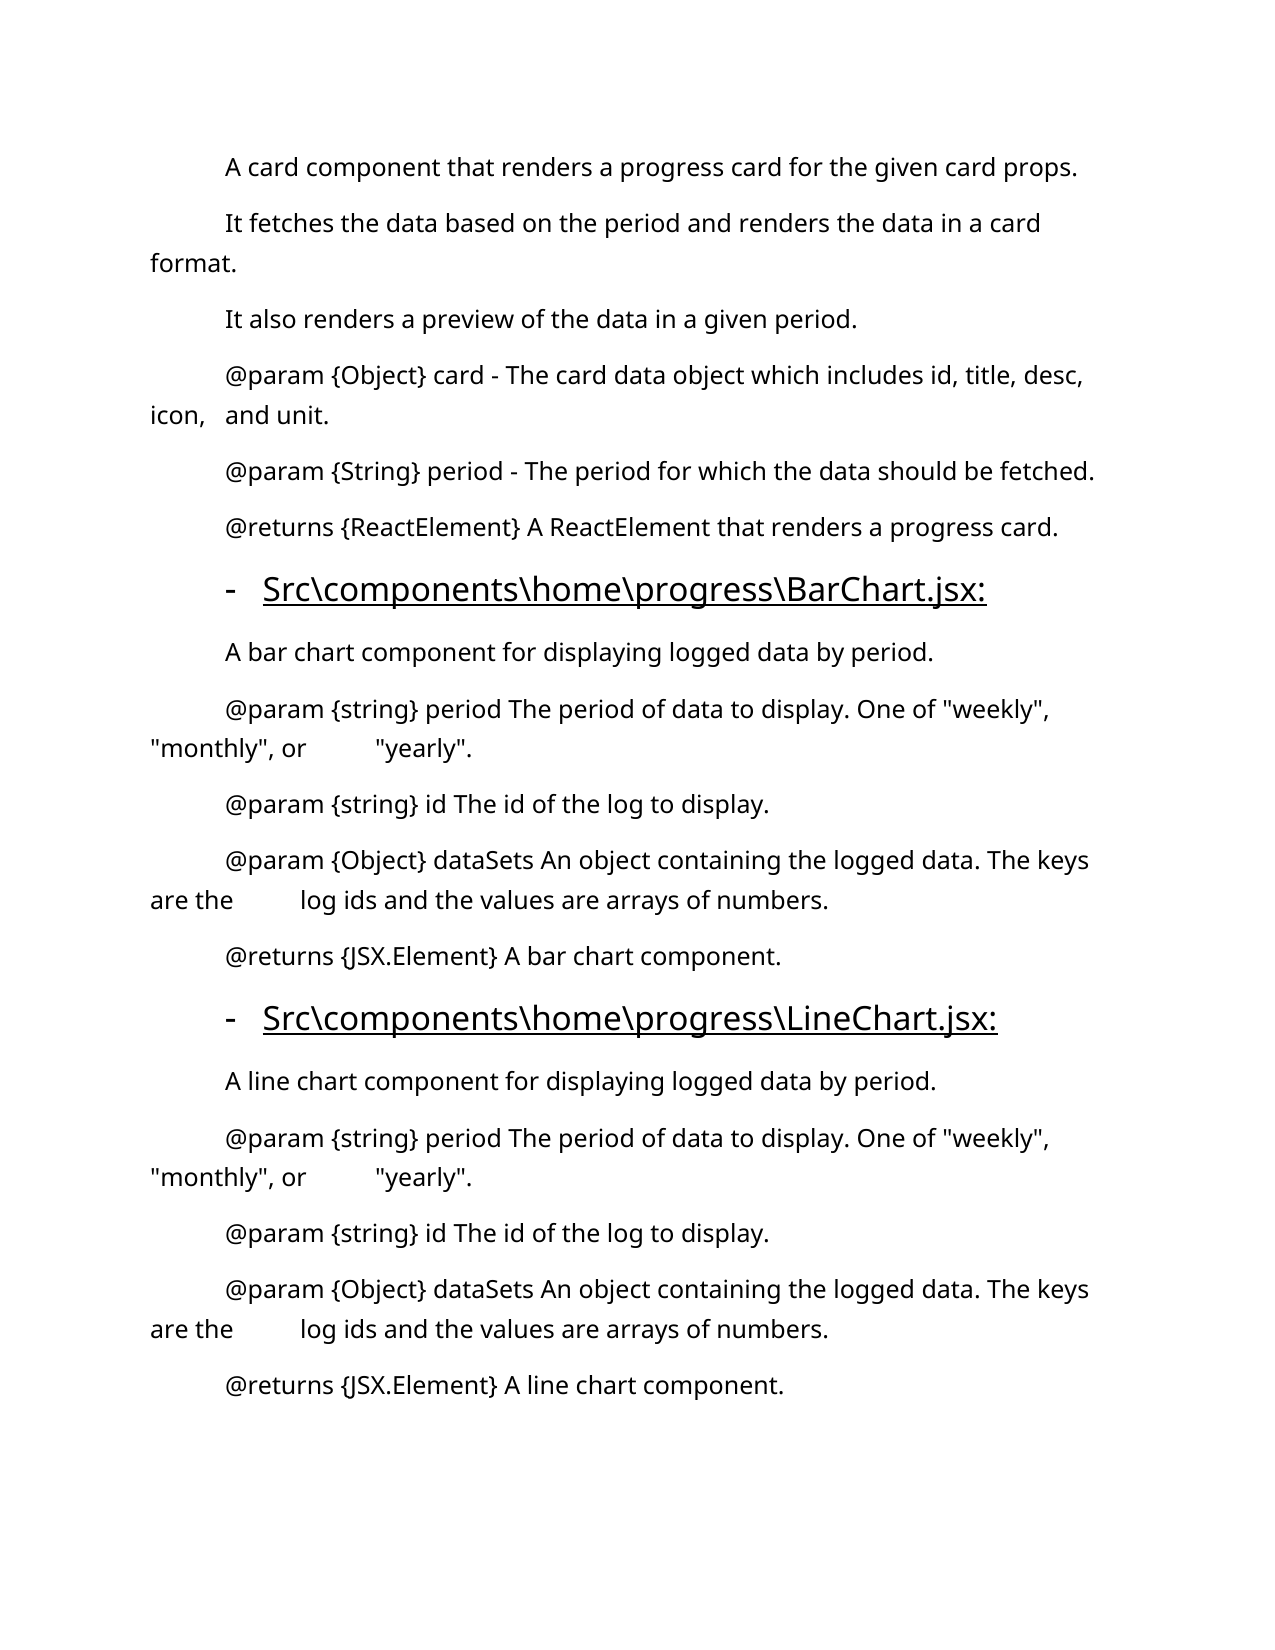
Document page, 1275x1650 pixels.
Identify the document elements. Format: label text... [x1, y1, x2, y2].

text It fetches the data based on the period and renders the data in a card format. [150, 206, 1125, 280]
text @returns {ReactElement} A ReactElement that renders a progress card. [150, 510, 1125, 544]
text A card component that renders a progress card for the given card props. [150, 150, 1125, 184]
text @param {string} period The period of data to display. One of "weekly", "monthly", or "yearly". [150, 691, 1125, 765]
text A bar chart component for displaying logged data by period. [150, 635, 1125, 669]
text @param {string} period The period of data to display. One of "weekly", "monthly", or "yearly". [150, 1120, 1125, 1194]
text @param {Object} dataSets An object containing the logged data. The keys are the log ids and the values are arrays of numbers. [150, 1272, 1125, 1346]
text @param {Object} dataSets An object containing the logged data. The keys are the log ids and the values are arrays of numbers. [150, 843, 1125, 917]
text @param {string} id The id of the log to display. [150, 787, 1125, 821]
text @param {String} period - The period for which the data should be fetched. [150, 453, 1125, 488]
text It also renders a preview of the data in a given period. [150, 302, 1125, 336]
text @returns {JSX.Element} A bar chart component. [150, 939, 1125, 973]
text A line chart component for displaying logged data by period. [150, 1064, 1125, 1098]
text @param {Object} card - The card data object which includes id, title, desc, icon, and unit. [150, 358, 1125, 431]
text @param {string} id The id of the log to display. [150, 1216, 1125, 1250]
list Src\components\home\progress\LineChart.jsx: [225, 995, 1125, 1040]
text @returns {JSX.Element} A line chart component. [150, 1368, 1125, 1402]
list Src\components\home\progress\BarChart.jsx: [225, 566, 1125, 611]
